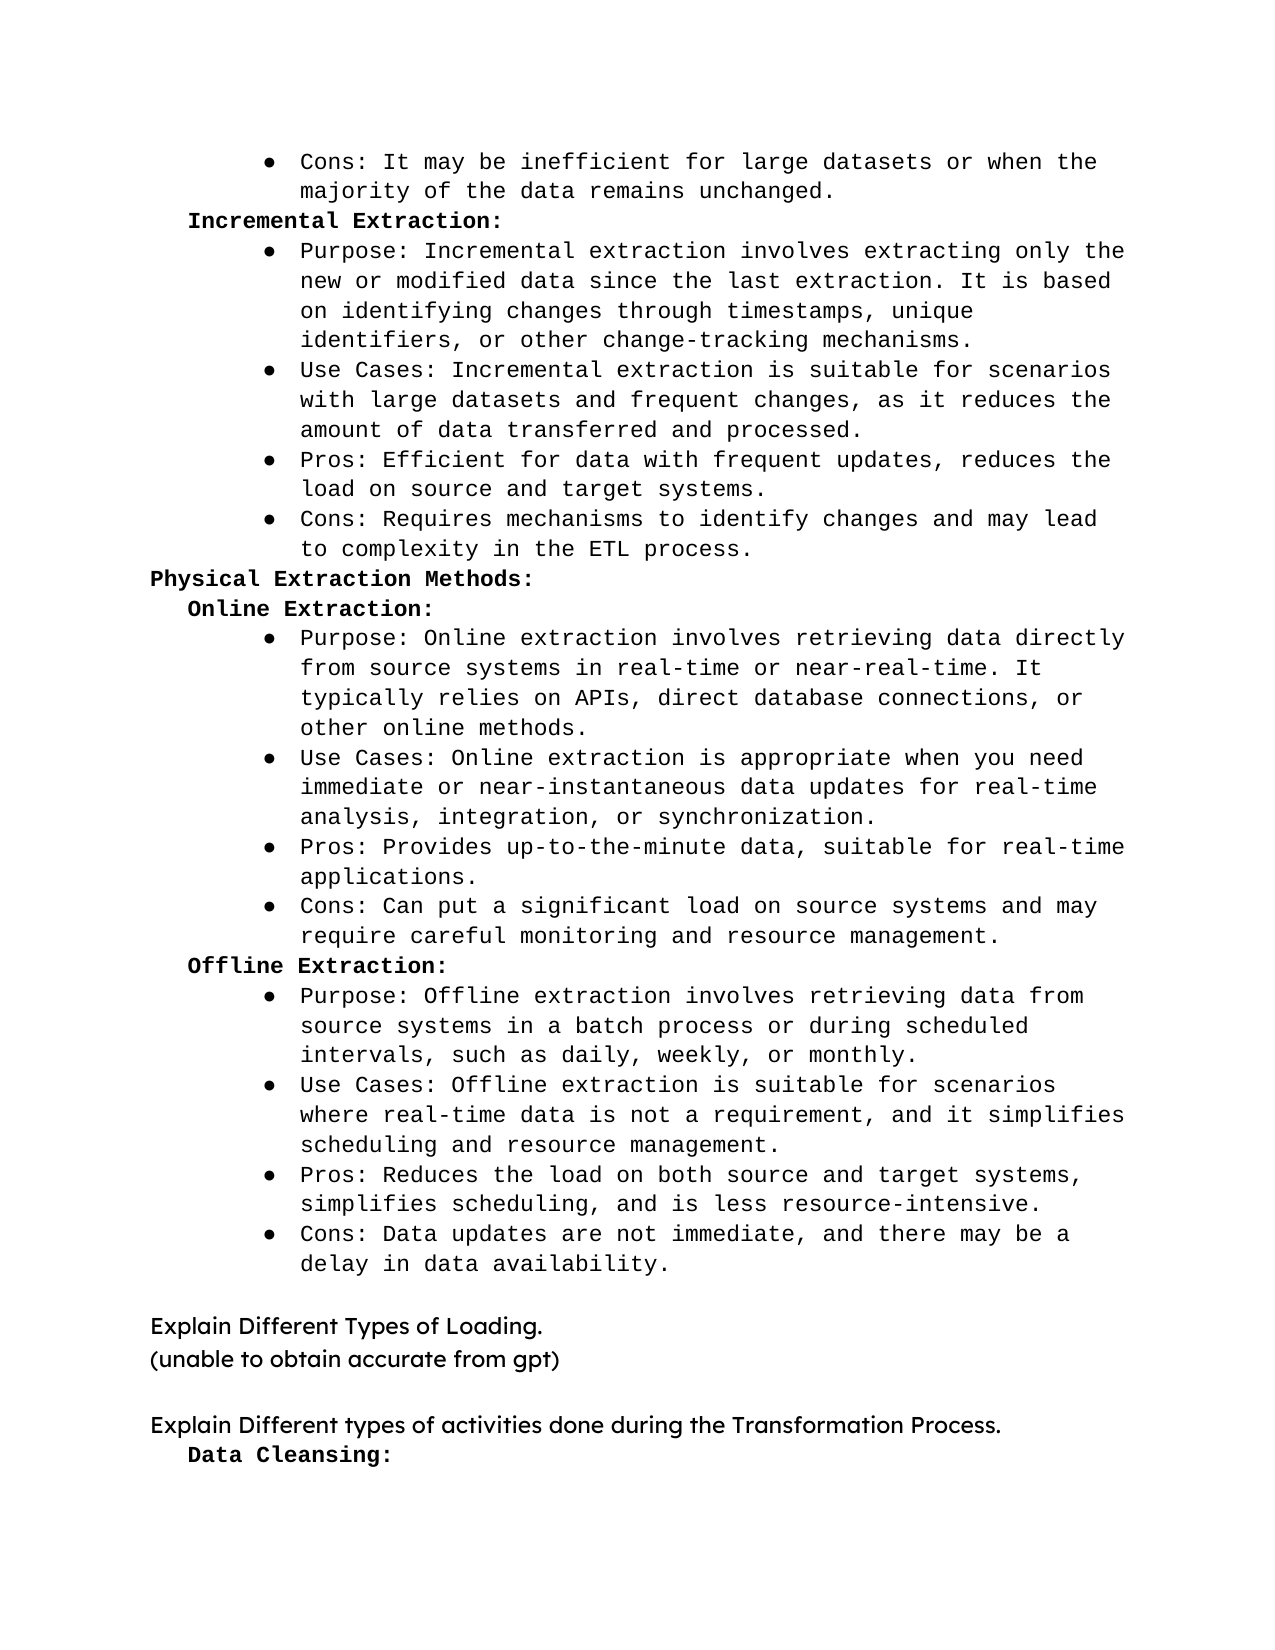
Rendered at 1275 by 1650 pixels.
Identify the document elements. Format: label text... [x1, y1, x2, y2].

list Purpose: Incremental extraction involves extracting only the new or modified data since the last extraction. It is based on identifying changes through timestamps, unique identifiers, or other change-tracking mechanisms. [262, 239, 1125, 355]
list Cons: Data updates are not immediate, and there may be a delay in data availability. [262, 1222, 1125, 1278]
list Offline Extraction: [187, 954, 1125, 980]
list Pros: Provides up-to-the-minute data, suitable for real-time applications. [262, 835, 1125, 891]
list Purpose: Online extraction involves retrieving data directly from source systems in real-time or near-real-time. It typically relies on APIs, direct database connections, or other online methods. [262, 627, 1125, 742]
list Cons: It may be inefficient for large datasets or when the majority of the data remains unchanged. [262, 150, 1125, 206]
list Use Cases: Offline extraction is suitable for scenarios where real-time data is not a requirement, and it simplifies scheduling and resource management. [262, 1073, 1125, 1159]
list Pros: Reduces the load on both source and target systems, simplifies scheduling, and is less resource-intensive. [262, 1163, 1125, 1219]
list Use Cases: Incremental extraction is suitable for scenarios with large datasets and frequent changes, as it reduces the amount of data transferred and processed. [262, 358, 1125, 444]
list Cons: Can put a significant load on source systems and may require careful monitoring and resource management. [262, 895, 1125, 951]
list Cons: Requires mechanisms to identify changes and may lead to complexity in the ETL process. [262, 507, 1125, 563]
text (unable to obtain accurate from gpt) [150, 1345, 1125, 1373]
text Explain Different types of activities done during the Transformation Process. [150, 1411, 1125, 1439]
text Physical Extraction Methods: [150, 567, 1125, 593]
list Pros: Efficient for data with frequent updates, reduces the load on source and target systems. [262, 448, 1125, 504]
list Incremental Extraction: [187, 209, 1125, 236]
list Data Cleansing: [187, 1443, 1125, 1469]
text Explain Different Types of Loading. [150, 1312, 1125, 1341]
list Online Extraction: [187, 597, 1125, 623]
list Use Cases: Online extraction is appropriate when you need immediate or near-instantaneous data updates for real-time analysis, integration, or synchronization. [262, 746, 1125, 831]
list Purpose: Offline extraction involves retrieving data from source systems in a batch process or during scheduled intervals, such as daily, weekly, or monthly. [262, 984, 1125, 1070]
